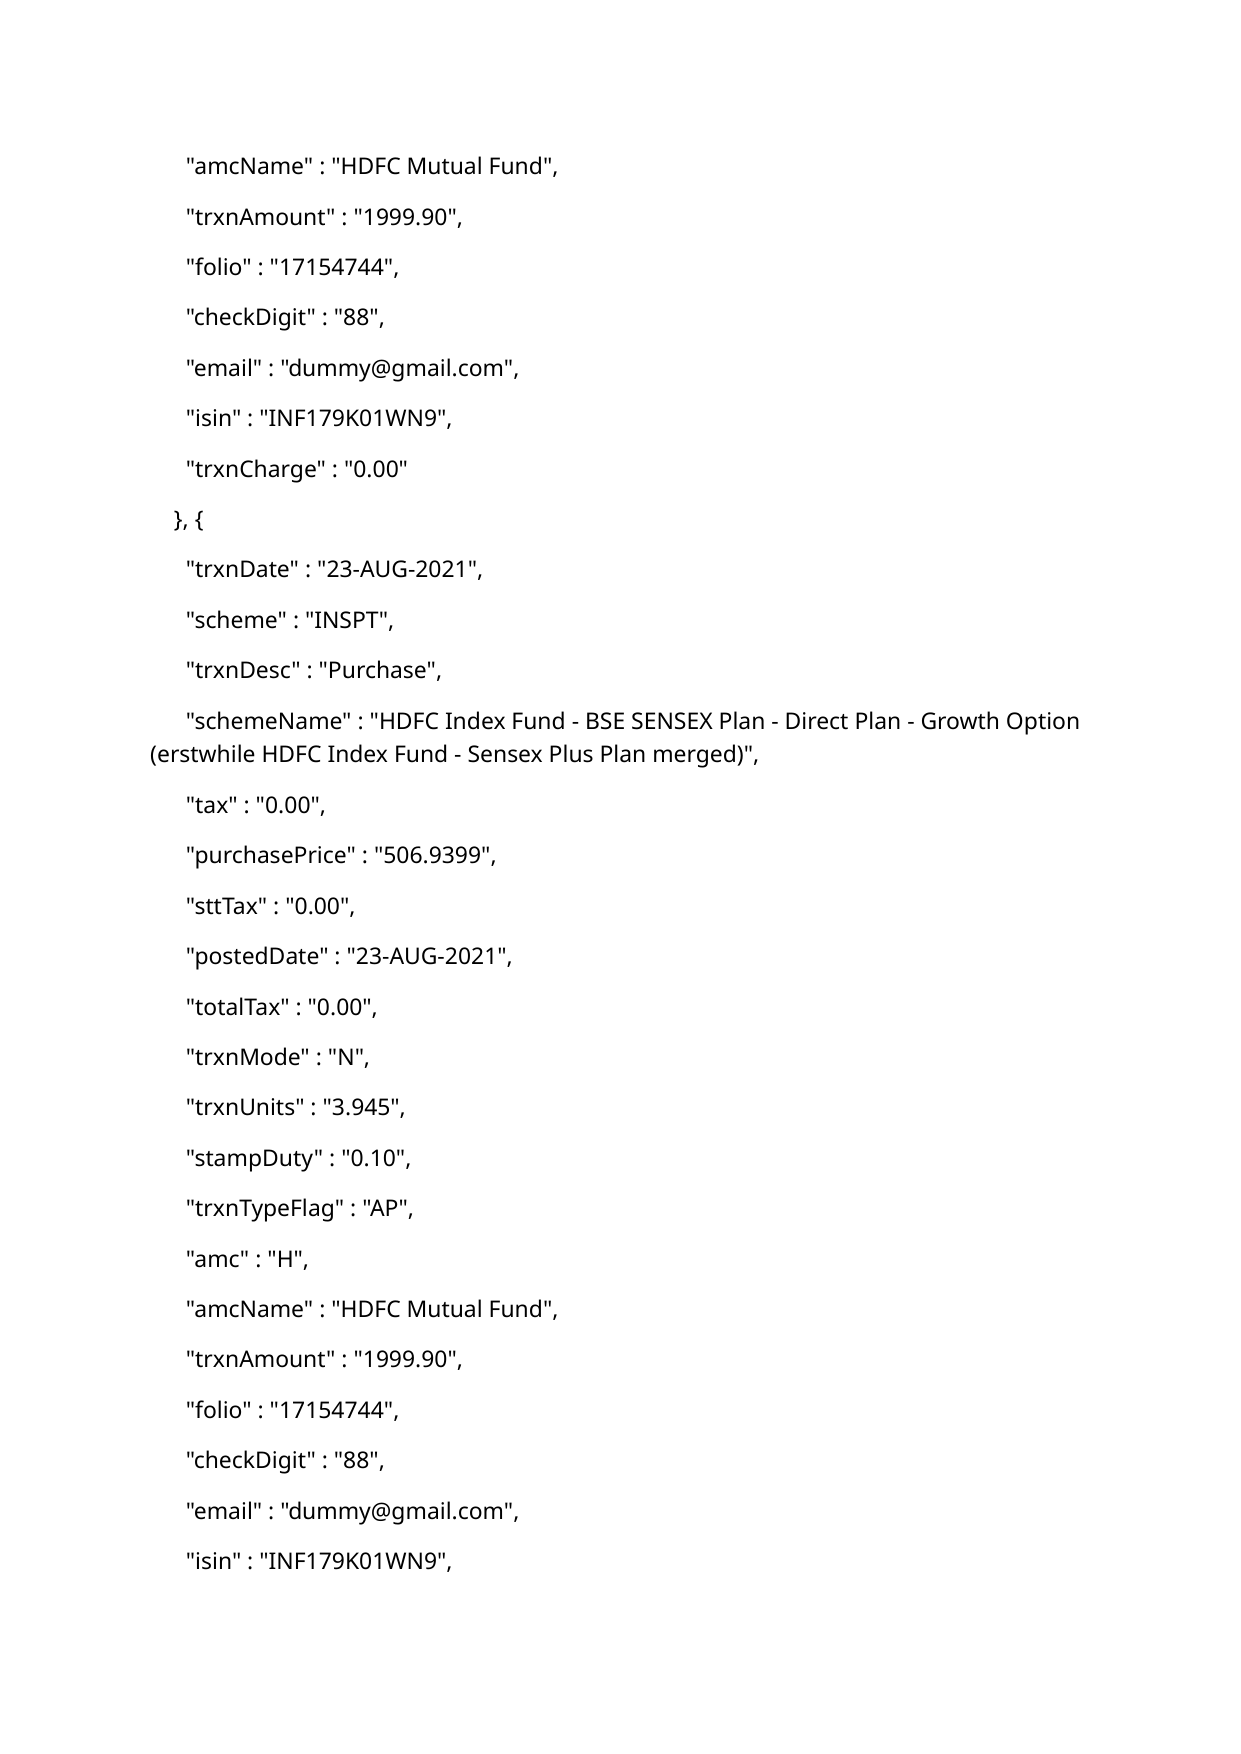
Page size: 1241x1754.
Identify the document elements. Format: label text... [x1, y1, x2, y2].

text "isin" : "INF179K01WN9", [150, 402, 1090, 433]
text "amcName" : "HDFC Mutual Fund", [150, 1293, 1090, 1324]
text "purchasePrice" : "506.9399", [150, 839, 1090, 870]
text "trxnCharge" : "0.00" [150, 452, 1090, 484]
text "amcName" : "HDFC Mutual Fund", [150, 150, 1090, 181]
text "trxnDate" : "23-AUG-2021", [150, 553, 1090, 584]
text "isin" : "INF179K01WN9", [150, 1545, 1090, 1576]
text "trxnAmount" : "1999.90", [150, 1343, 1090, 1374]
text "email" : "dummy@gmail.com", [150, 1494, 1090, 1526]
text "trxnUnits" : "3.945", [150, 1091, 1090, 1122]
text "totalTax" : "0.00", [150, 990, 1090, 1022]
text "tax" : "0.00", [150, 789, 1090, 820]
text }, { [150, 503, 1090, 534]
text "scheme" : "INSPT", [150, 604, 1090, 635]
text "trxnAmount" : "1999.90", [150, 200, 1090, 232]
text "schemeName" : "HDFC Index Fund - BSE SENSEX Plan - Direct Plan - Growth Option (erstwhile HDFC Index Fund - Sensex Plus Plan merged)", [150, 704, 1090, 769]
text "postedDate" : "23-AUG-2021", [150, 940, 1090, 971]
text "trxnDesc" : "Purchase", [150, 654, 1090, 685]
text "email" : "dummy@gmail.com", [150, 352, 1090, 383]
text "folio" : "17154744", [150, 1394, 1090, 1425]
text "sttTax" : "0.00", [150, 889, 1090, 921]
text "checkDigit" : "88", [150, 1444, 1090, 1475]
text "checkDigit" : "88", [150, 301, 1090, 332]
text "stampDuty" : "0.10", [150, 1142, 1090, 1173]
text "trxnTypeFlag" : "AP", [150, 1192, 1090, 1223]
text "trxnMode" : "N", [150, 1041, 1090, 1072]
text "folio" : "17154744", [150, 251, 1090, 282]
text "amc" : "H", [150, 1242, 1090, 1274]
